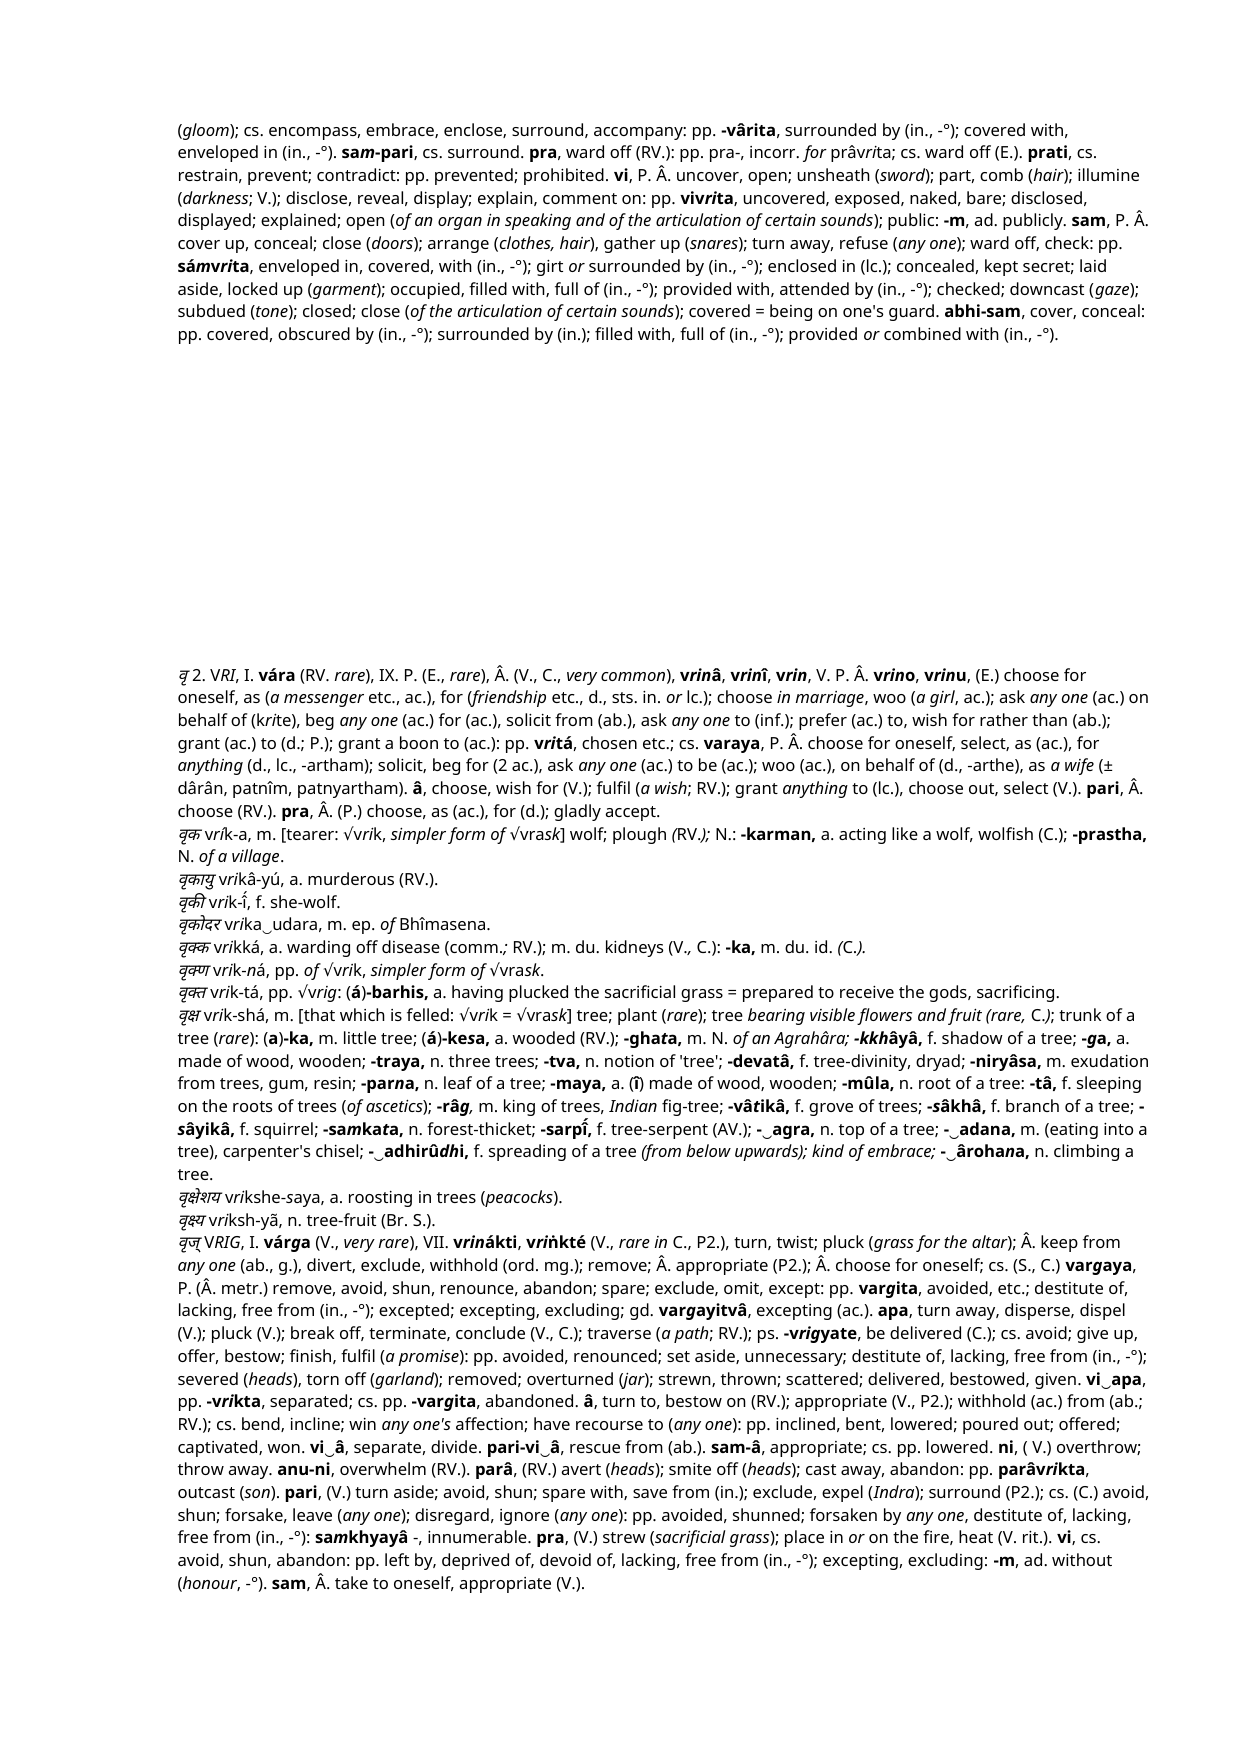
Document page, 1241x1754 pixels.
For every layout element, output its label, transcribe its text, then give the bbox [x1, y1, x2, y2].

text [177, 118, 1152, 345]
text वृ 2. VRI, I. vára (RV. rare), IX. P. (E., rare), Â. (V., C., very common), vrinâ, vrinî, vrin, V. P. Â. vrino, vrinu, (E.) choose for oneself, as (a messenger etc., ac.), for (friendship etc., d., sts. in. or lc.); choose in marriage, woo (a girl, ac.); ask any one (ac.) on behalf of (krite), beg any one (ac.) for (ac.), solicit from (ab.), ask any one to (inf.); prefer (ac.) to, wish for rather than (ab.); grant (ac.) to (d.; P.); grant a boon to (ac.): pp. vritá, chosen etc.; cs. varaya, P. Â. choose for oneself, select, as (ac.), for anything (d., lc., -artham); solicit, beg for (2 ac.), ask any one (ac.) to be (ac.); woo (ac.), on behalf of (d., -arthe), as a wife (± dârân, patnîm, patnyartham). â, choose, wish for (V.); fulfil (a wish; RV.); grant anything to (lc.), choose out, select (V.). pari, Â. choose (RV.). pra, Â. (P.) choose, as (ac.), for (d.); gladly accept. [177, 663, 1152, 822]
text वृक vrík-a, m. [tearer: √vrik, simpler form of √vrask] wolf; plough (RV.); N.: -karman, a. acting like a wolf, wolfish (C.); -prastha, N. of a village. वृकायु vrikâ-yú, a. murderous (RV.). वृकी vrik-î́, f. she-wolf. वृकोदर vrika‿udara, m. ep. of Bhîmasena. वृक्क vrikká, a. warding off disease (comm.; RV.); m. du. kidneys (V., C.): -ka, m. du. id. (C.). वृक्ण vrik-ná, pp. of √vrik, simpler form of √vrask. वृक्त vrik-tá, pp. √vrig: (á)-barhis, a. having plucked the sacrificial grass = prepared to receive the gods, sacrificing. वृक्ष vrik-shá, m. [that which is felled: √vrik = √vrask] tree; plant (rare); tree bearing visible flowers and fruit (rare, C.); trunk of a tree (rare): (a)-ka, m. little tree; (á)-kesa, a. wooded (RV.); -ghata, m. N. of an Agrahâra; -kkhâyâ, f. shadow of a tree; -ga, a. made of wood, wooden; -traya, n. three trees; -tva, n. notion of 'tree'; -devatâ, f. tree-divinity, dryad; -niryâsa, m. exudation from trees, gum, resin; -parna, n. leaf of a tree; -maya, a. (î) made of wood, wooden; -mûla, n. root of a tree: -tâ, f. sleeping on the roots of trees (of ascetics); -râg, m. king of trees, Indian fig-tree; -vâtikâ, f. grove of trees; -sâkhâ, f. branch of a tree; -sâyikâ, f. squirrel; -samkata, n. forest-thicket; -sarpî́, f. tree-serpent (AV.); -‿agra, n. top of a tree; -‿adana, m. (eating into a tree), carpenter's chisel; -‿adhirûdhi, f. spreading of a tree (from below upwards); kind of embrace; -‿ârohana, n. climbing a tree. वृक्षेशय vrikshe-saya, a. roosting in trees (peacocks). वृक्ष्य vriksh-yã, n. tree-fruit (Br. S.). [177, 822, 1152, 1231]
text वृज् VRIG, I. várga (V., very rare), VII. vrinákti, vriṅkté (V., rare in C., P2.), turn, twist; pluck (grass for the altar); Â. keep from any one (ab., g.), divert, exclude, withhold (ord. mg.); remove; Â. appropriate (P2.); Â. choose for oneself; cs. (S., C.) vargaya, P. (Â. metr.) remove, avoid, shun, renounce, abandon; spare; exclude, omit, except: pp. vargita, avoided, etc.; destitute of, lacking, free from (in., -°); excepted; excepting, excluding; gd. vargayitvâ, excepting (ac.). apa, turn away, disperse, dispel (V.); pluck (V.); break off, terminate, conclude (V., C.); traverse (a path; RV.); ps. -vrigyate, be delivered (C.); cs. avoid; give up, offer, bestow; finish, fulfil (a promise): pp. avoided, renounced; set aside, unnecessary; destitute of, lacking, free from (in., -°); severed (heads), torn off (garland); removed; overturned (jar); strewn, thrown; scattered; delivered, bestowed, given. vi‿apa, pp. -vrikta, separated; cs. pp. -vargita, abandoned. â, turn to, bestow on (RV.); appropriate (V., P2.); withhold (ac.) from (ab.; RV.); cs. bend, incline; win any one's affection; have recourse to (any one): pp. inclined, bent, lowered; poured out; offered; captivated, won. vi‿â, separate, divide. pari-vi‿â, rescue from (ab.). sam-â, appropriate; cs. pp. lowered. ni, ( V.) overthrow; throw away. anu-ni, overwhelm (RV.). parâ, (RV.) avert (heads); smite off (heads); cast away, abandon: pp. parâvrikta, outcast (son). pari, (V.) turn aside; avoid, shun; spare with, save from (in.); exclude, expel (Indra); surround (P2.); cs. (C.) avoid, shun; forsake, leave (any one); disregard, ignore (any one): pp. avoided, shunned; forsaken by any one, destitute of, lacking, free from (in., -°): samkhyayâ -, innumerable. pra, (V.) strew (sacrificial grass); place in or on the fire, heat (V. rit.). vi, cs. avoid, shun, abandon: pp. left by, deprived of, devoid of, lacking, free from (in., -°); excepting, excluding: -m, ad. without (honour, -°). sam, Â. take to oneself, appropriate (V.). [177, 1231, 1152, 1594]
